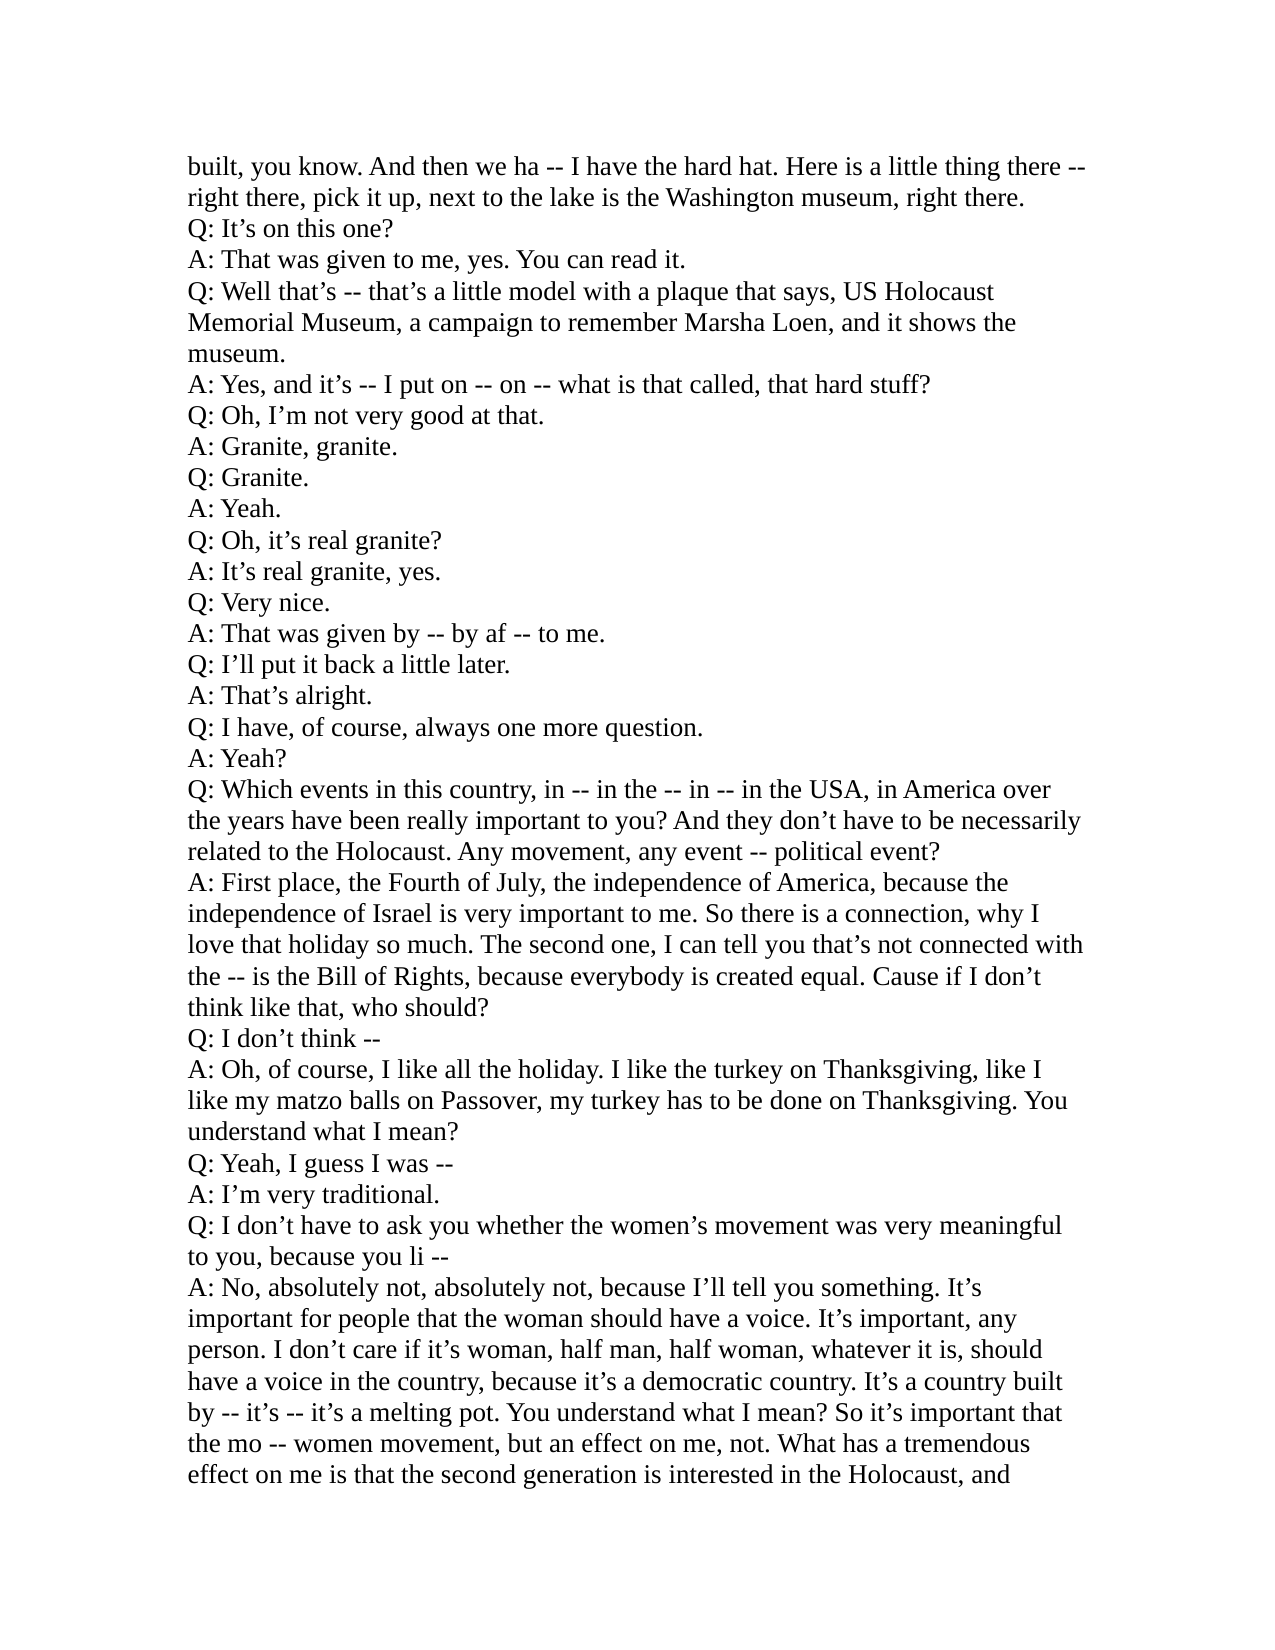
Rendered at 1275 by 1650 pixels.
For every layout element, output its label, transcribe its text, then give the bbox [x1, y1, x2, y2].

text Q: Well that’s -- that’s a little model with a plaque that says, US Holocaust Memorial Museum, a campaign to remember Marsha Loen, and it shows the museum. [187, 306, 1087, 399]
text Q: Oh, I’m not very good at that. [187, 430, 1087, 461]
text A: Yes, and it’s -- I put on -- on -- what is that called, that hard stuff? [187, 399, 1087, 430]
text A: I’m very traditional. [187, 1209, 1087, 1240]
text A: Oh, of course, I like all the holiday. I like the turkey on Thanksgiving, like I like my matzo balls on Passover, my turkey has to be done on Thanksgiving. You understand what I mean? [187, 1084, 1087, 1178]
text Q: I’ll put it back a little later. [187, 679, 1087, 711]
text Q: Oh, it’s real granite? [187, 555, 1087, 586]
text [187, 150, 1087, 243]
text A: Granite, granite. [187, 461, 1087, 493]
text A: First place, the Fourth of July, the independence of America, because the independence of Israel is very important to me. So there is a connection, why I love that holiday so much. The second one, I can tell you that’s not connected with the -- is the Bill of Rights, because everybody is created equal. Cause if I don’t think like that, who should? [187, 897, 1087, 1053]
text Q: I don’t have to ask you whether the women’s movement was very meaningful to you, because you li -- [187, 1240, 1087, 1302]
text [187, 1302, 1087, 1489]
text A: It’s real granite, yes. [187, 586, 1087, 617]
text Q: I have, of course, always one more question. [187, 742, 1087, 773]
text Q: Very nice. [187, 617, 1087, 648]
text A: That was given to me, yes. You can read it. [187, 274, 1087, 306]
text A: That’s alright. [187, 711, 1087, 742]
text Q: Which events in this country, in -- in the -- in -- in the USA, in America over the years have been really important to you? And they don’t have to be necessarily related to the Holocaust. Any movement, any event -- political event? [187, 804, 1087, 897]
text A: Yeah? [187, 773, 1087, 804]
text Q: I don’t think -- [187, 1053, 1087, 1084]
text Q: Granite. [187, 493, 1087, 524]
text Q: Yeah, I guess I was -- [187, 1178, 1087, 1209]
text A: That was given by -- by af -- to me. [187, 648, 1087, 679]
text A: Yeah. [187, 524, 1087, 555]
text Q: It’s on this one? [187, 243, 1087, 274]
